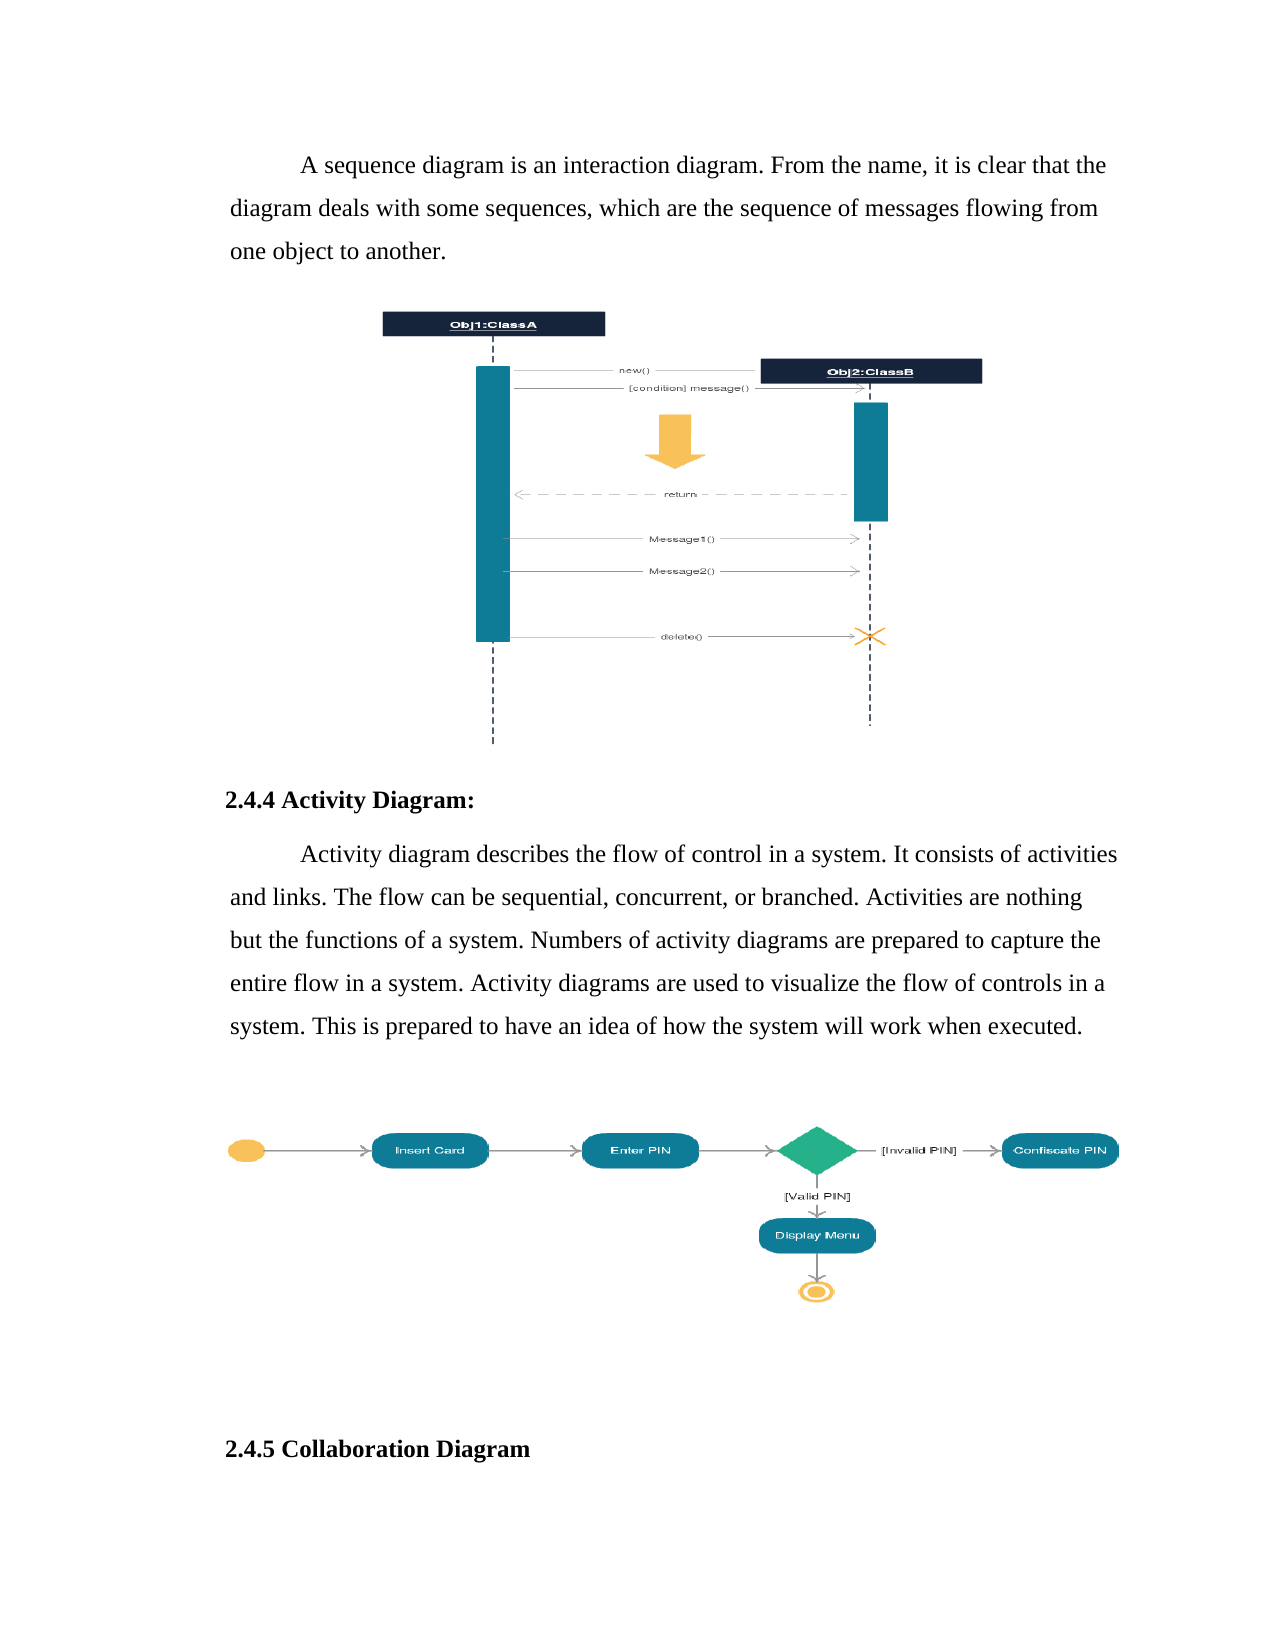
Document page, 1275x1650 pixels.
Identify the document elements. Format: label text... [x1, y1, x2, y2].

picture [225, 1069, 1125, 1331]
picture [230, 294, 1127, 756]
text 2.4.4 Activity Diagram: [225, 785, 1125, 813]
text A sequence diagram is an interaction diagram. From the name, it is clear that the diagram deals with some sequences, which are the sequence of messages flowing from one object to another. [230, 150, 1120, 265]
text 2.4.5 Collaboration Diagram [225, 1434, 1120, 1463]
text Activity diagram describes the flow of control in a system. It consists of activities and links. The flow can be sequential, concurrent, or branched. Activities are nothing but the functions of a system. Numbers of activity diagrams are prepared to capture the entire flow in a system. Activity diagrams are used to visualize the flow of controls in a system. This is prepared to have an idea of how the system will work when executed. [230, 839, 1120, 1040]
